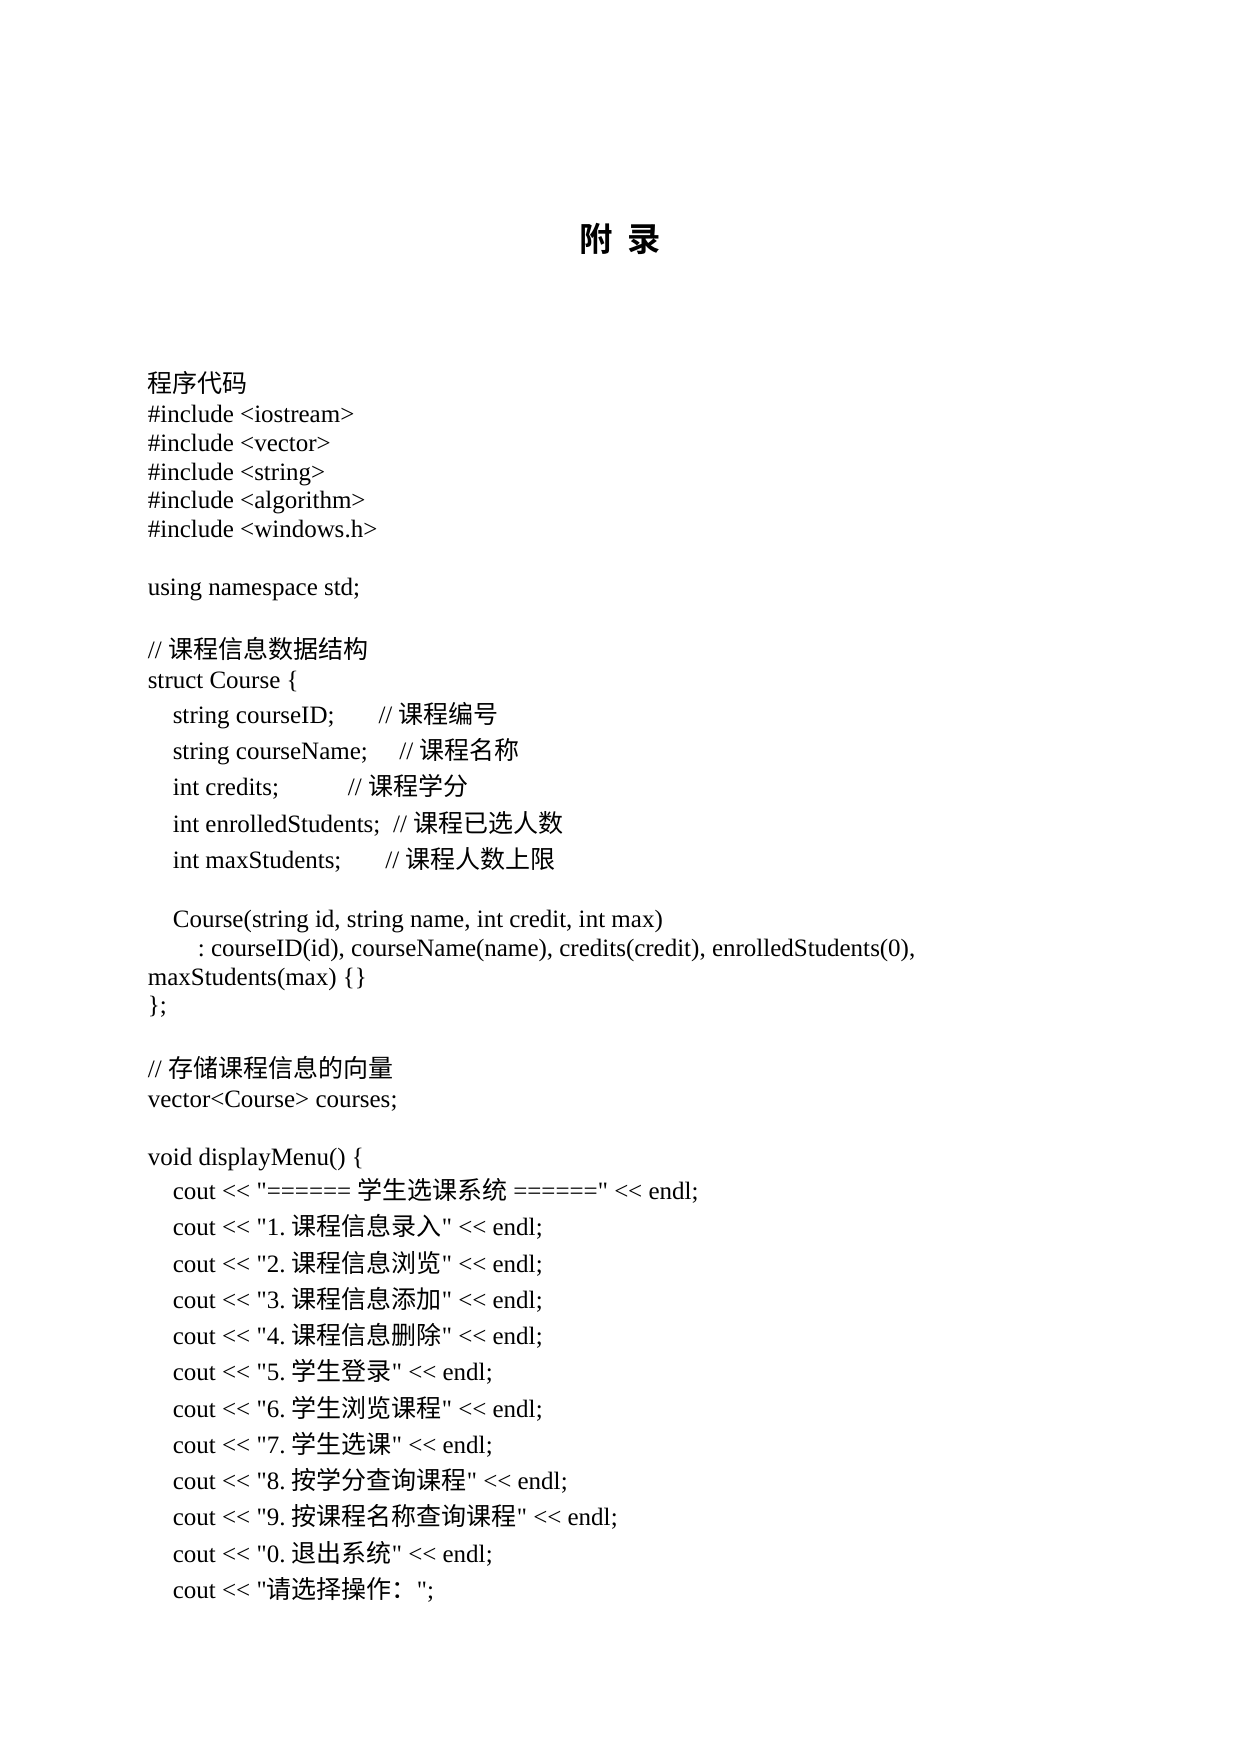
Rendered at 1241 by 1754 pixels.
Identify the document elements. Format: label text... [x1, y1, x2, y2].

text #include <vector> [148, 428, 1092, 457]
subtitle 附 录 [148, 213, 1092, 261]
text cout << "7. 学生选课" << endl; [148, 1424, 1092, 1461]
text cout << "9. 按课程名称查询课程" << endl; [148, 1497, 1092, 1533]
text Course(string id, string name, int credit, int max) [148, 904, 1092, 933]
text string courseID; // 课程编号 [148, 694, 1092, 731]
text cout << "3. 课程信息添加" << endl; [148, 1279, 1092, 1316]
text string courseName; // 课程名称 [148, 731, 1092, 767]
text cout << "2. 课程信息浏览" << endl; [148, 1243, 1092, 1279]
text #include <windows.h> [148, 514, 1092, 543]
text cout << "4. 课程信息删除" << endl; [148, 1316, 1092, 1352]
text cout << "5. 学生登录" << endl; [148, 1352, 1092, 1388]
text #include <algorithm> [148, 486, 1092, 514]
text struct Course { [148, 666, 1092, 694]
text void displayMenu() { [148, 1142, 1092, 1171]
text using namespace std; [148, 572, 1092, 601]
text 程序代码 [148, 363, 1092, 399]
text vector<Course> courses; [148, 1084, 1092, 1113]
text // 课程信息数据结构 [148, 629, 1092, 666]
text // 存储课程信息的向量 [148, 1048, 1092, 1084]
text }; [148, 991, 1092, 1019]
text cout << "请选择操作："; [148, 1569, 1092, 1606]
text cout << "1. 课程信息录入" << endl; [148, 1207, 1092, 1243]
text int enrolledStudents; // 课程已选人数 [148, 803, 1092, 839]
text cout << "====== 学生选课系统 ======" << endl; [148, 1171, 1092, 1207]
text int credits; // 课程学分 [148, 767, 1092, 803]
text : courseID(id), courseName(name), credits(credit), enrolledStudents(0), maxStudents(max) {} [148, 933, 1092, 991]
text cout << "0. 退出系统" << endl; [148, 1533, 1092, 1569]
text #include <iostream> [148, 399, 1092, 428]
text int maxStudents; // 课程人数上限 [148, 839, 1092, 876]
text cout << "8. 按学分查询课程" << endl; [148, 1461, 1092, 1497]
text #include <string> [148, 457, 1092, 486]
text cout << "6. 学生浏览课程" << endl; [148, 1388, 1092, 1424]
